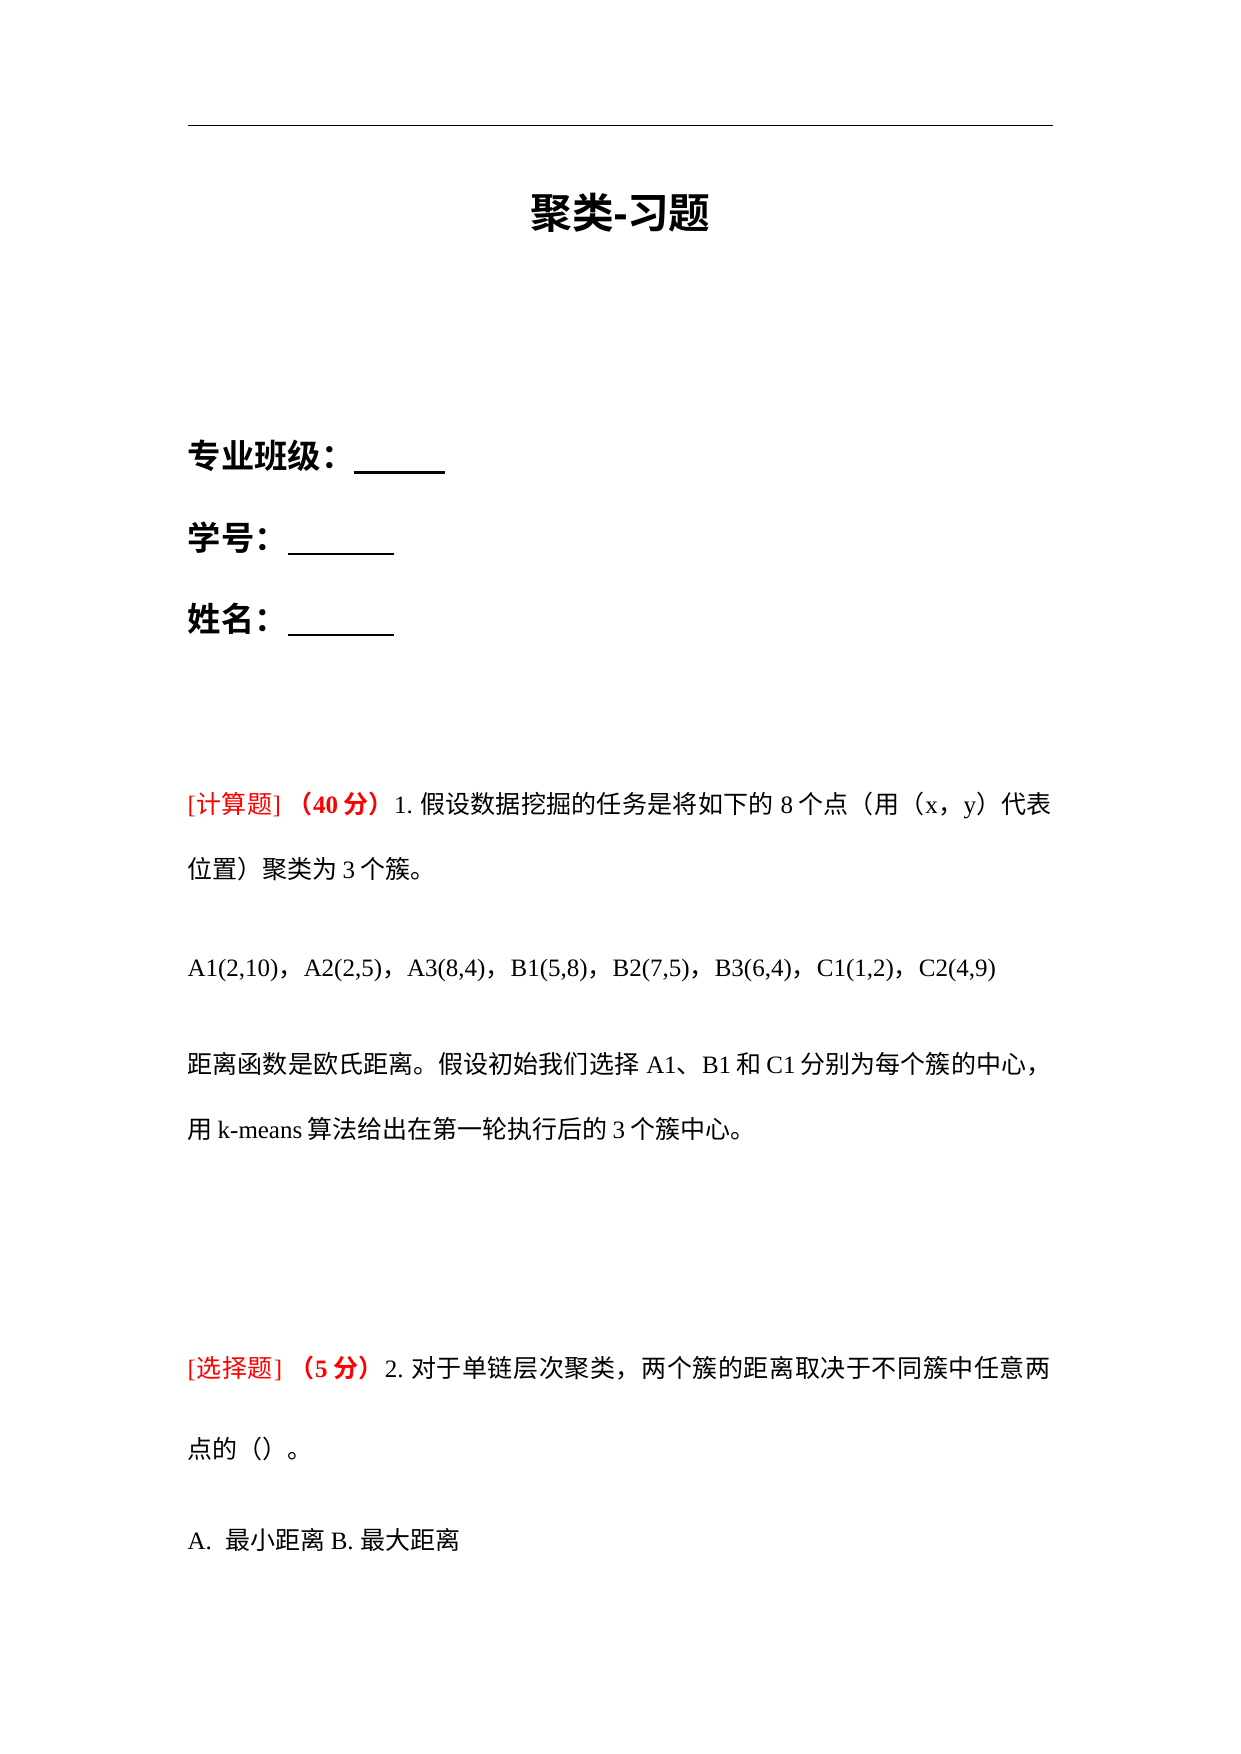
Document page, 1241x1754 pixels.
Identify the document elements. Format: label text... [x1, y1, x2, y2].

text 距离函数是欧氏距离。假设初始我们选择A1、B1和C1分别为每个簇的中心，用k-means算法给出在第一轮执行后的3个簇中心。 [187, 1030, 1053, 1160]
text 学号： [187, 503, 1053, 568]
text A1(2,10)，A2(2,5)，A3(8,4)，B1(5,8)，B2(7,5)，B3(6,4)，C1(1,2)，C2(4,9) [187, 933, 1053, 998]
list 最小距离 B. 最大距离 [187, 1506, 1053, 1571]
text 聚类-习题 [187, 178, 1053, 243]
text [计算题] （40分）1. 假设数据挖掘的任务是将如下的8个点（用（x，y）代表位置）聚类为3个簇。 [187, 770, 1053, 900]
text 姓名： [187, 584, 1053, 649]
text [选择题] （5分）2. 对于单链层次聚类，两个簇的距离取决于不同簇中任意两点的（）。 [187, 1334, 1053, 1480]
text 专业班级： [187, 422, 1053, 487]
